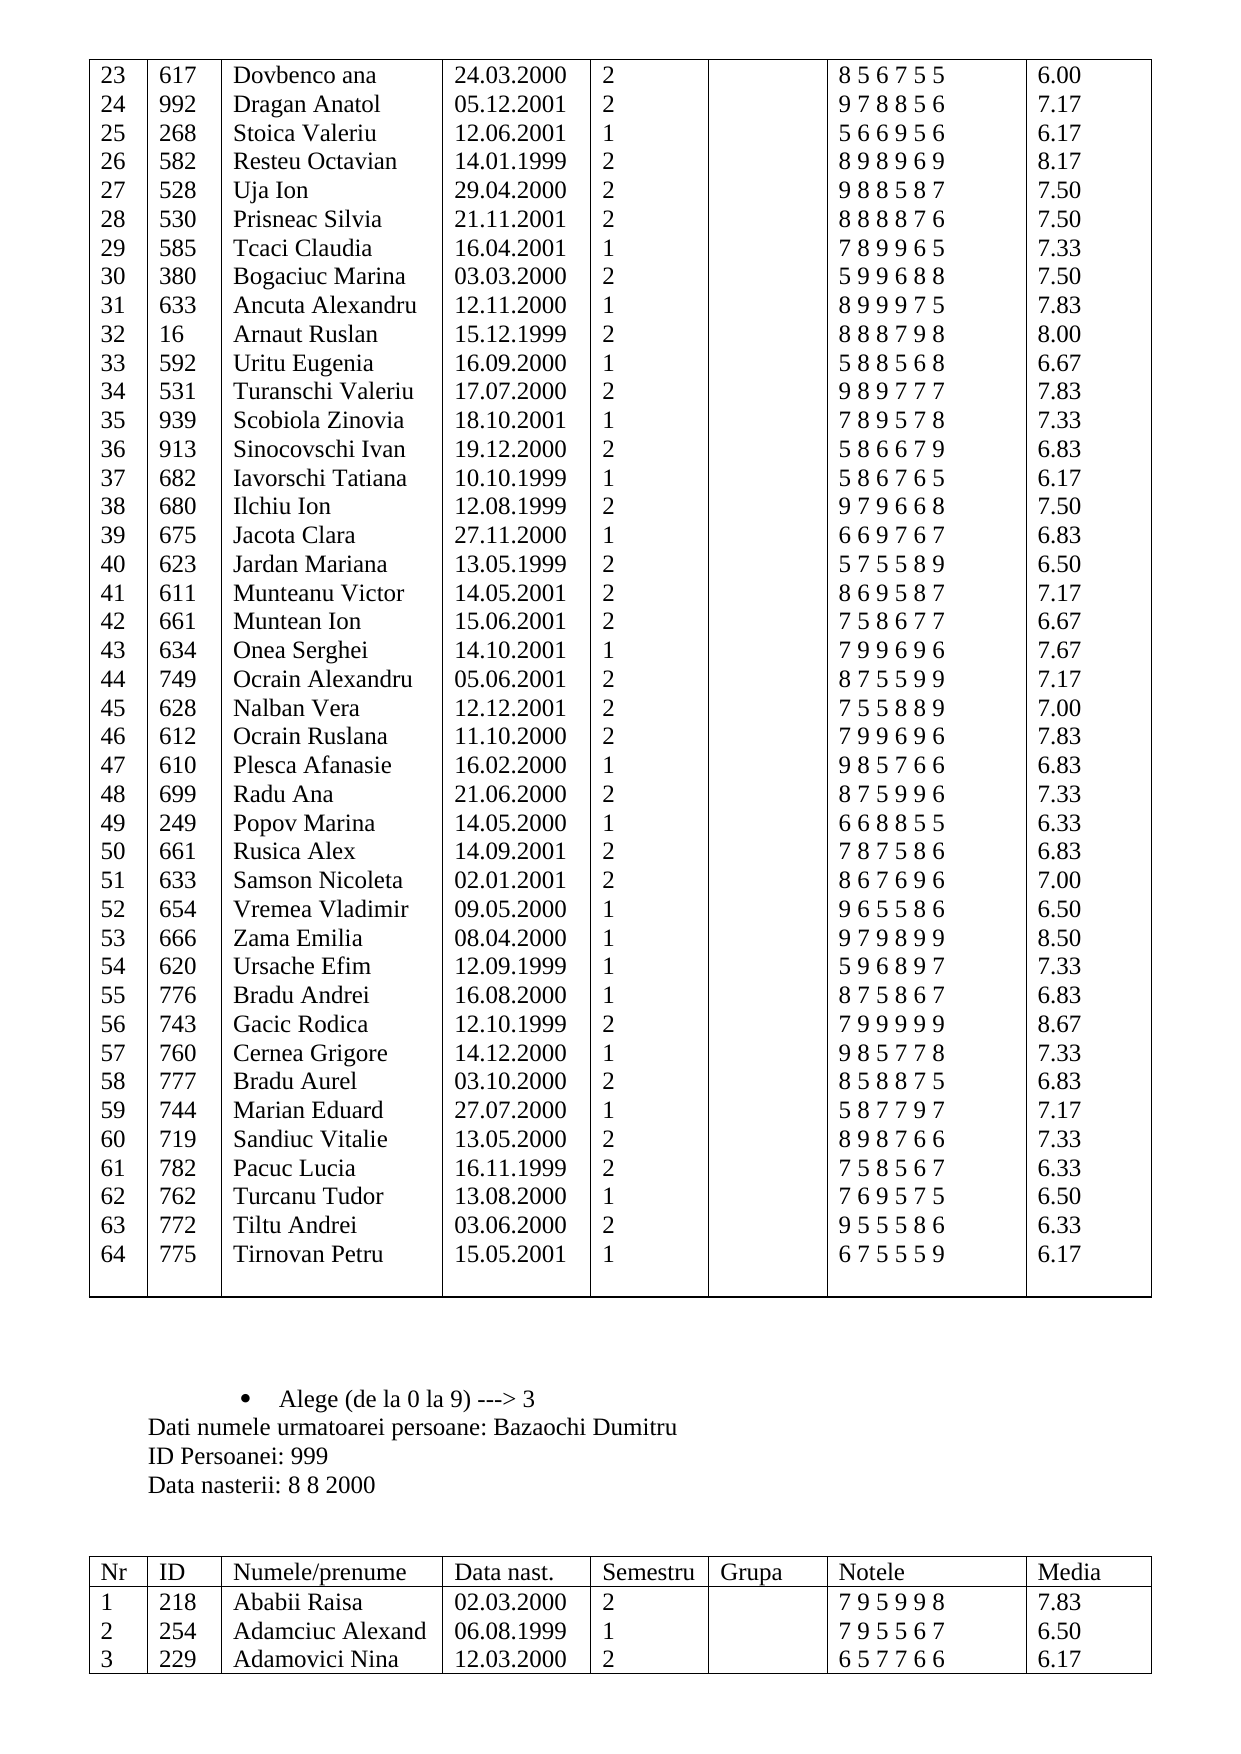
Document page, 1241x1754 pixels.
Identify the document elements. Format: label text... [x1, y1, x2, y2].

table_header Data nast. [443, 1557, 590, 1586]
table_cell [828, 1587, 1026, 1673]
list Alege (de la 0 la 9) ---> 3 [241, 1384, 1152, 1412]
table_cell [222, 1587, 442, 1673]
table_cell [148, 60, 221, 1296]
table_cell [709, 1587, 827, 1673]
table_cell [148, 1587, 221, 1673]
table_cell [709, 60, 827, 1296]
table_header ID [148, 1557, 221, 1586]
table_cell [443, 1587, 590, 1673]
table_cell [90, 60, 147, 1296]
table_header Nr [90, 1557, 147, 1586]
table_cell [591, 60, 708, 1296]
table_header Semestru [591, 1557, 708, 1586]
text ID Persoanei: 999 [89, 1441, 1152, 1470]
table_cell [1027, 1587, 1151, 1673]
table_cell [1027, 60, 1151, 1296]
table_header Notele [828, 1557, 1026, 1586]
text Dati numele urmatoarei persoane: Bazaochi Dumitru [89, 1412, 1152, 1441]
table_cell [591, 1587, 708, 1673]
text Data nasterii: 8 8 2000 [89, 1470, 1152, 1499]
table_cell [828, 60, 1026, 1296]
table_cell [222, 60, 442, 1296]
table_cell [90, 1587, 147, 1673]
table_header Media [1027, 1557, 1151, 1586]
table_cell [443, 60, 590, 1296]
table_header Numele/prenume [222, 1557, 442, 1586]
table_header Grupa [709, 1557, 827, 1586]
